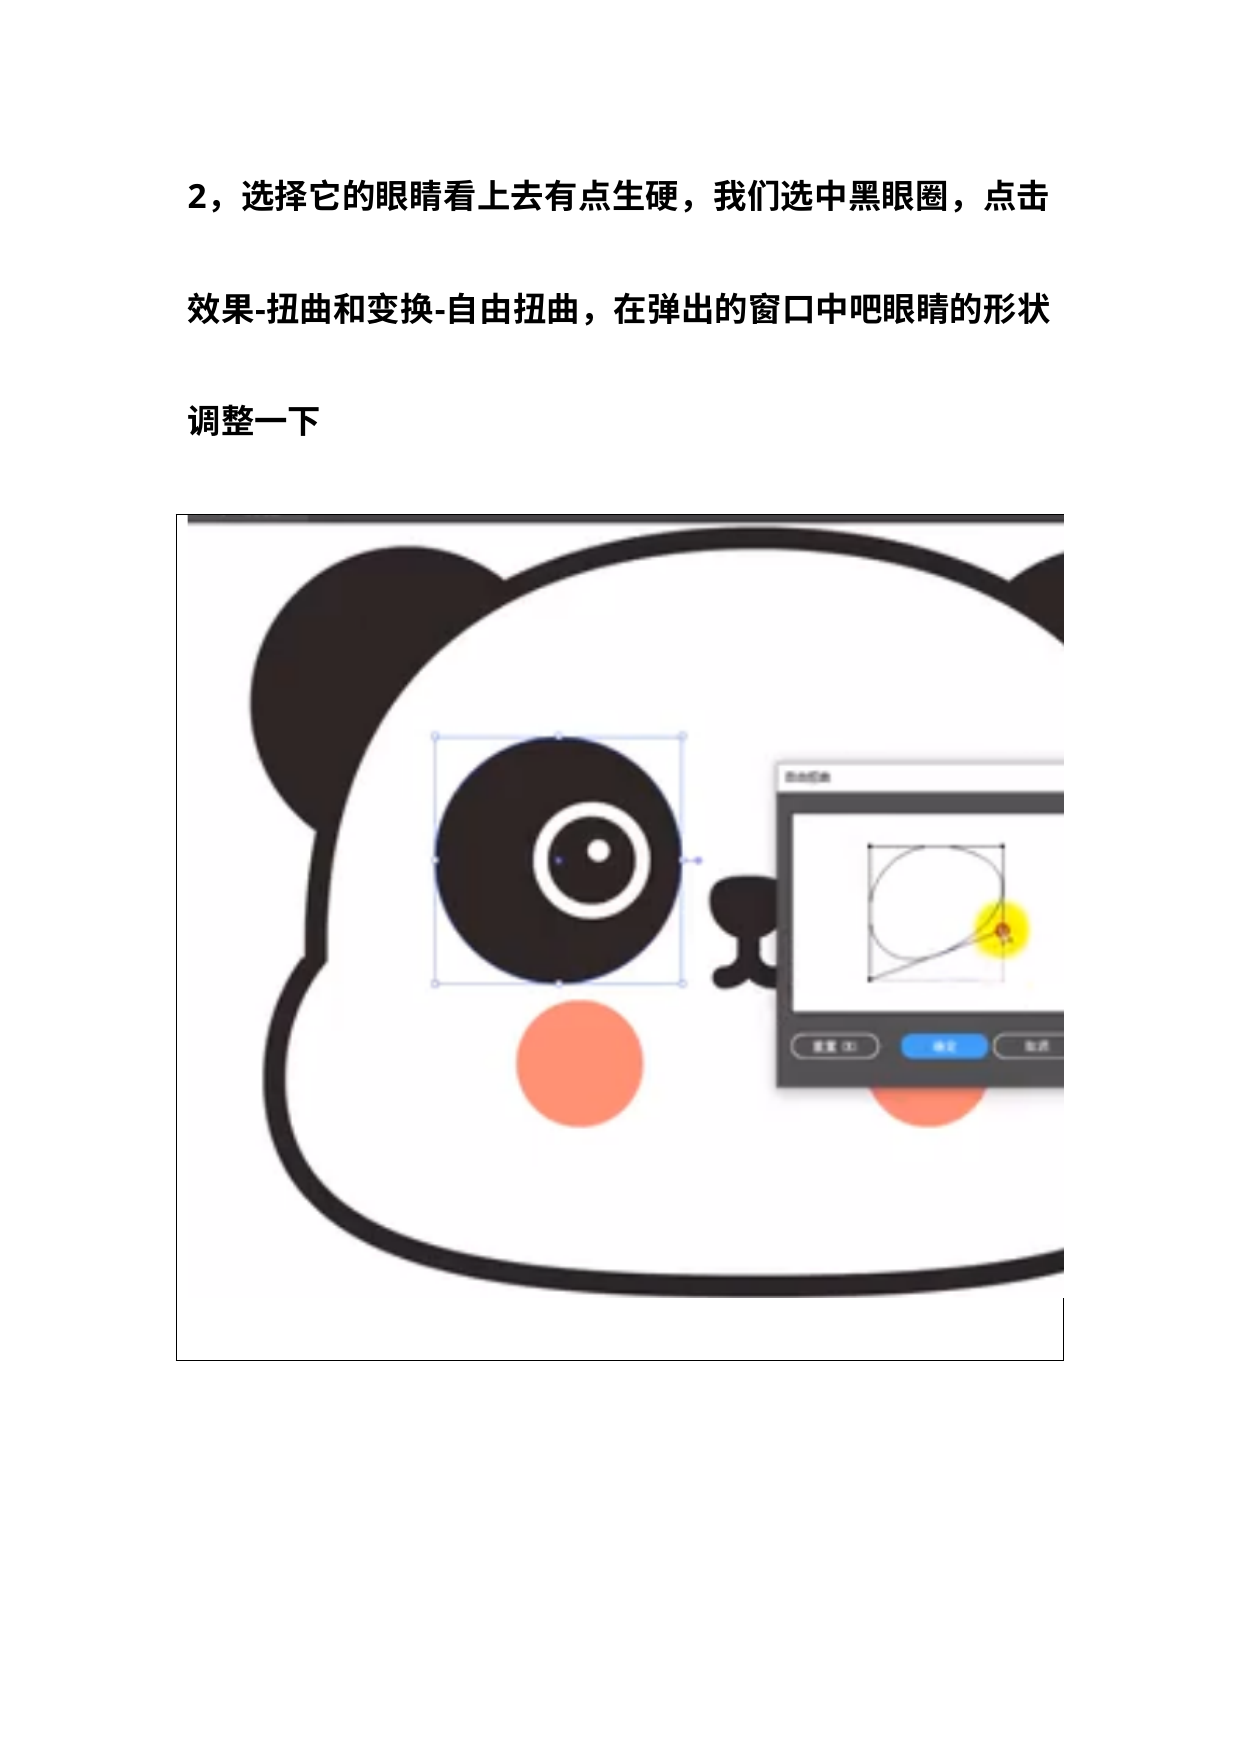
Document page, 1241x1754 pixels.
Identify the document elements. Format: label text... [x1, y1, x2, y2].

subtitle 2，选择它的眼睛看上去有点生硬，我们选中黑眼圈，点击效果-扭曲和变换-自由扭曲，在弹出的窗口中吧眼睛的形状调整一下 [187, 162, 1053, 452]
picture [187, 515, 1064, 1298]
table_header [177, 515, 1063, 1360]
